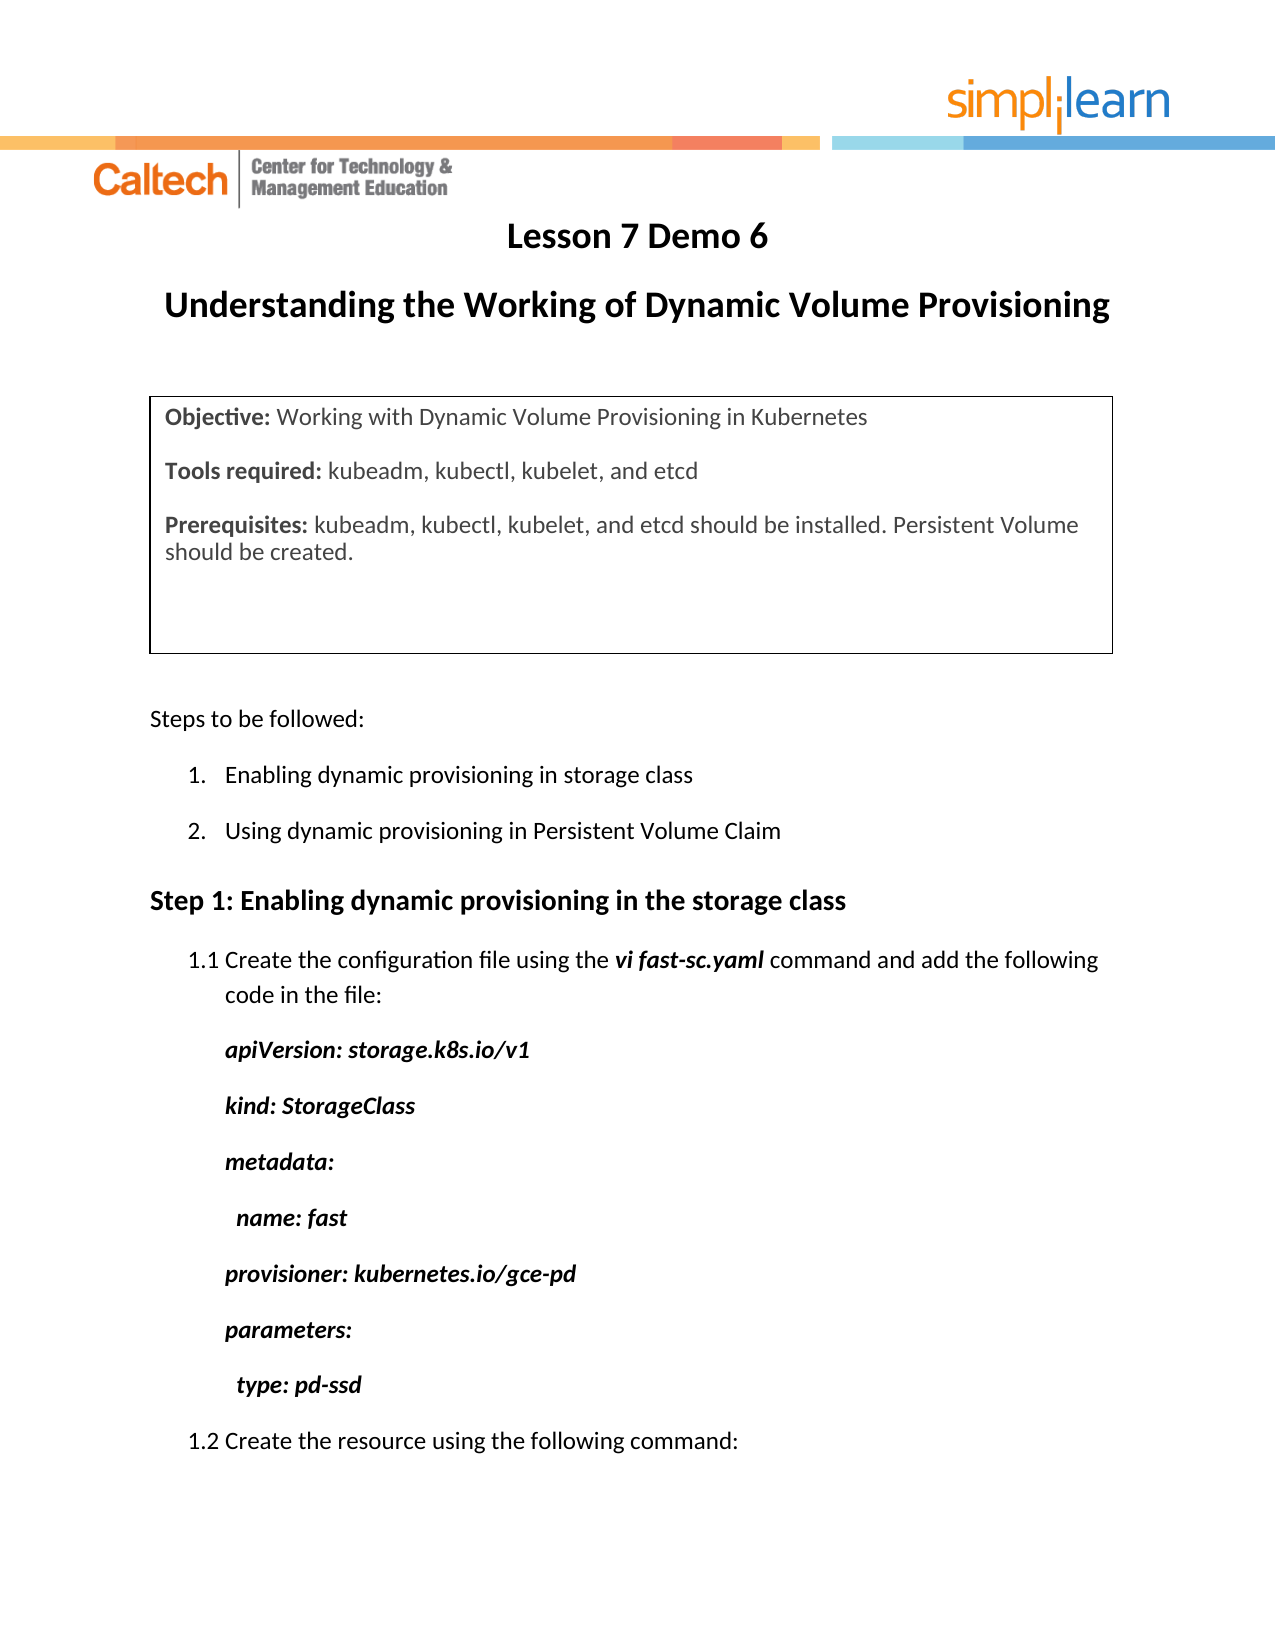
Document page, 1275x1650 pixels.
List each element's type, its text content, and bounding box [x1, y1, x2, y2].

text parameters: [225, 1314, 1125, 1344]
text name: fast [225, 1202, 1125, 1233]
text metadata: [225, 1146, 1125, 1177]
list Create the resource using the following command: [187, 1426, 1125, 1456]
list Using dynamic provisioning in Persistent Volume Claim [187, 815, 1125, 845]
text Understanding the Working of Dynamic Volume Provisioning [150, 281, 1125, 327]
picture [0, 76, 1275, 209]
text kind: StorageClass [225, 1091, 1125, 1121]
text provisioner: kubernetes.io/gce-pd [225, 1258, 1125, 1288]
list Create the configuration file using the vi fast-sc.yaml command and add the following code in the file: [187, 944, 1125, 1009]
list Enabling dynamic provisioning in storage class [187, 759, 1125, 789]
text type: pd-ssd [225, 1370, 1125, 1400]
text apiVersion: storage.k8s.io/v1 [225, 1035, 1125, 1065]
text Lesson 7 Demo 6 [150, 212, 1125, 258]
text Steps to be followed: [150, 703, 1125, 734]
text Step 1: Enabling dynamic provisioning in the storage class [150, 882, 1125, 918]
